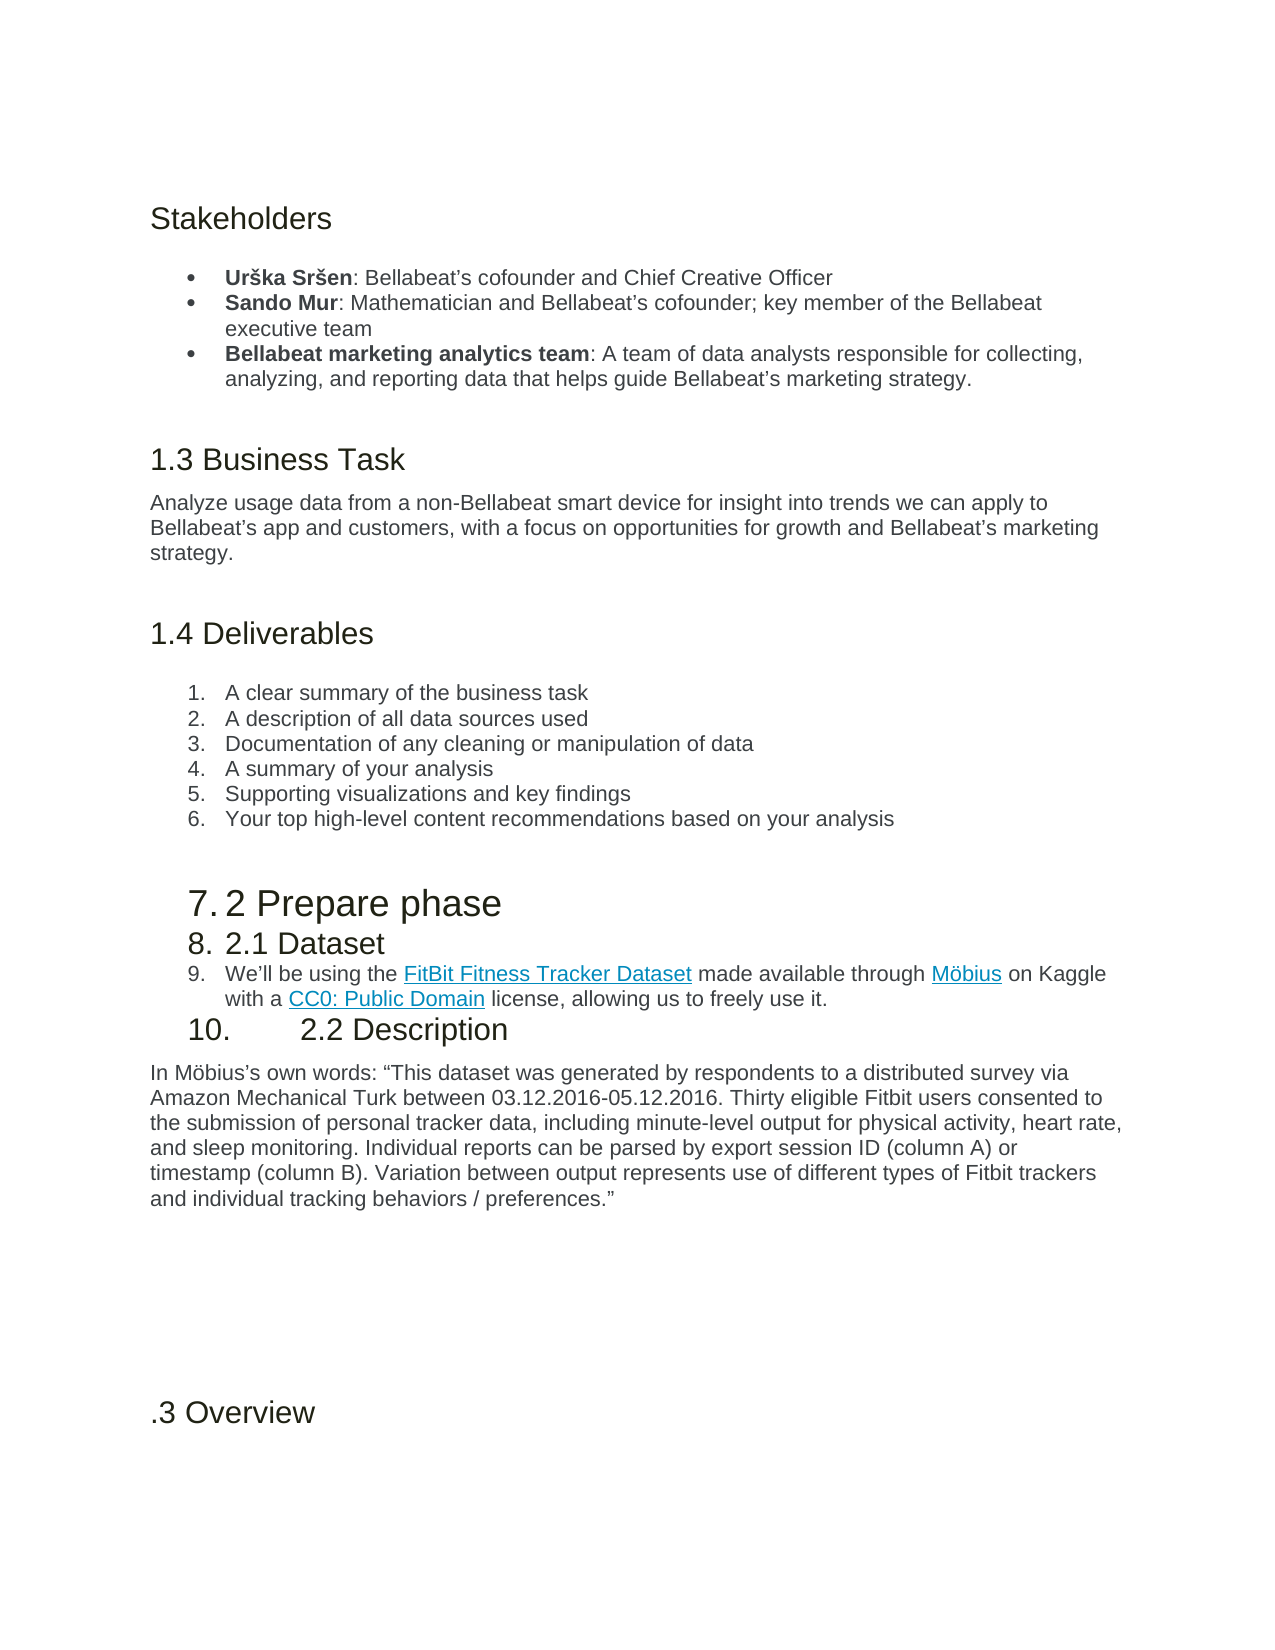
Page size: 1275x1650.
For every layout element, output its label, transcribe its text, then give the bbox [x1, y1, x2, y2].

list A description of all data sources used [187, 706, 1125, 731]
list Your top high-level content recommendations based on your analysis [187, 806, 1125, 832]
list Supporting visualizations and key findings [187, 781, 1125, 806]
list 2.2 Description [187, 1011, 1125, 1047]
list Documentation of any cleaning or manipulation of data [187, 731, 1125, 756]
text 1.4 Deliverables [150, 615, 1125, 651]
text Analyze usage data from a non-Bellabeat smart device for insight into trends we can apply to Bellabeat’s app and customers, with a focus on opportunities for growth and Bellabeat’s marketing strategy. [150, 489, 1125, 565]
list Sando Mur: Mathematician and Bellabeat’s cofounder; key member of the Bellabeat executive team [187, 290, 1125, 341]
text .3 Overview [150, 1394, 1125, 1430]
text In Möbius’s own words: “This dataset was generated by respondents to a distributed survey via Amazon Mechanical Turk between 03.12.2016-05.12.2016. Thirty eligible Fitbit users consented to the submission of personal tracker data, including minute-level output for physical activity, heart rate, and sleep monitoring. Individual reports can be parsed by export session ID (column A) or timestamp (column B). Variation between output represents use of different types of Fitbit trackers and individual tracking behaviors / preferences.” [150, 1059, 1125, 1211]
text Stakeholders [150, 200, 1125, 236]
text 1.3 Business Task [150, 441, 1125, 477]
list 2 Prepare phase [187, 882, 1125, 925]
list We’ll be using the FitBit Fitness Tracker Dataset made available through Möbius on Kaggle with a CC0: Public Domain license, allowing us to freely use it. [187, 961, 1125, 1011]
list Bellabeat marketing analytics team: A team of data analysts responsible for collecting, analyzing, and reporting data that helps guide Bellabeat’s marketing strategy. [187, 341, 1125, 391]
list A clear summary of the business task [187, 680, 1125, 706]
list A summary of your analysis [187, 756, 1125, 781]
list 2.1 Dataset [187, 925, 1125, 961]
list Urška Sršen: Bellabeat’s cofounder and Chief Creative Officer [187, 265, 1125, 290]
